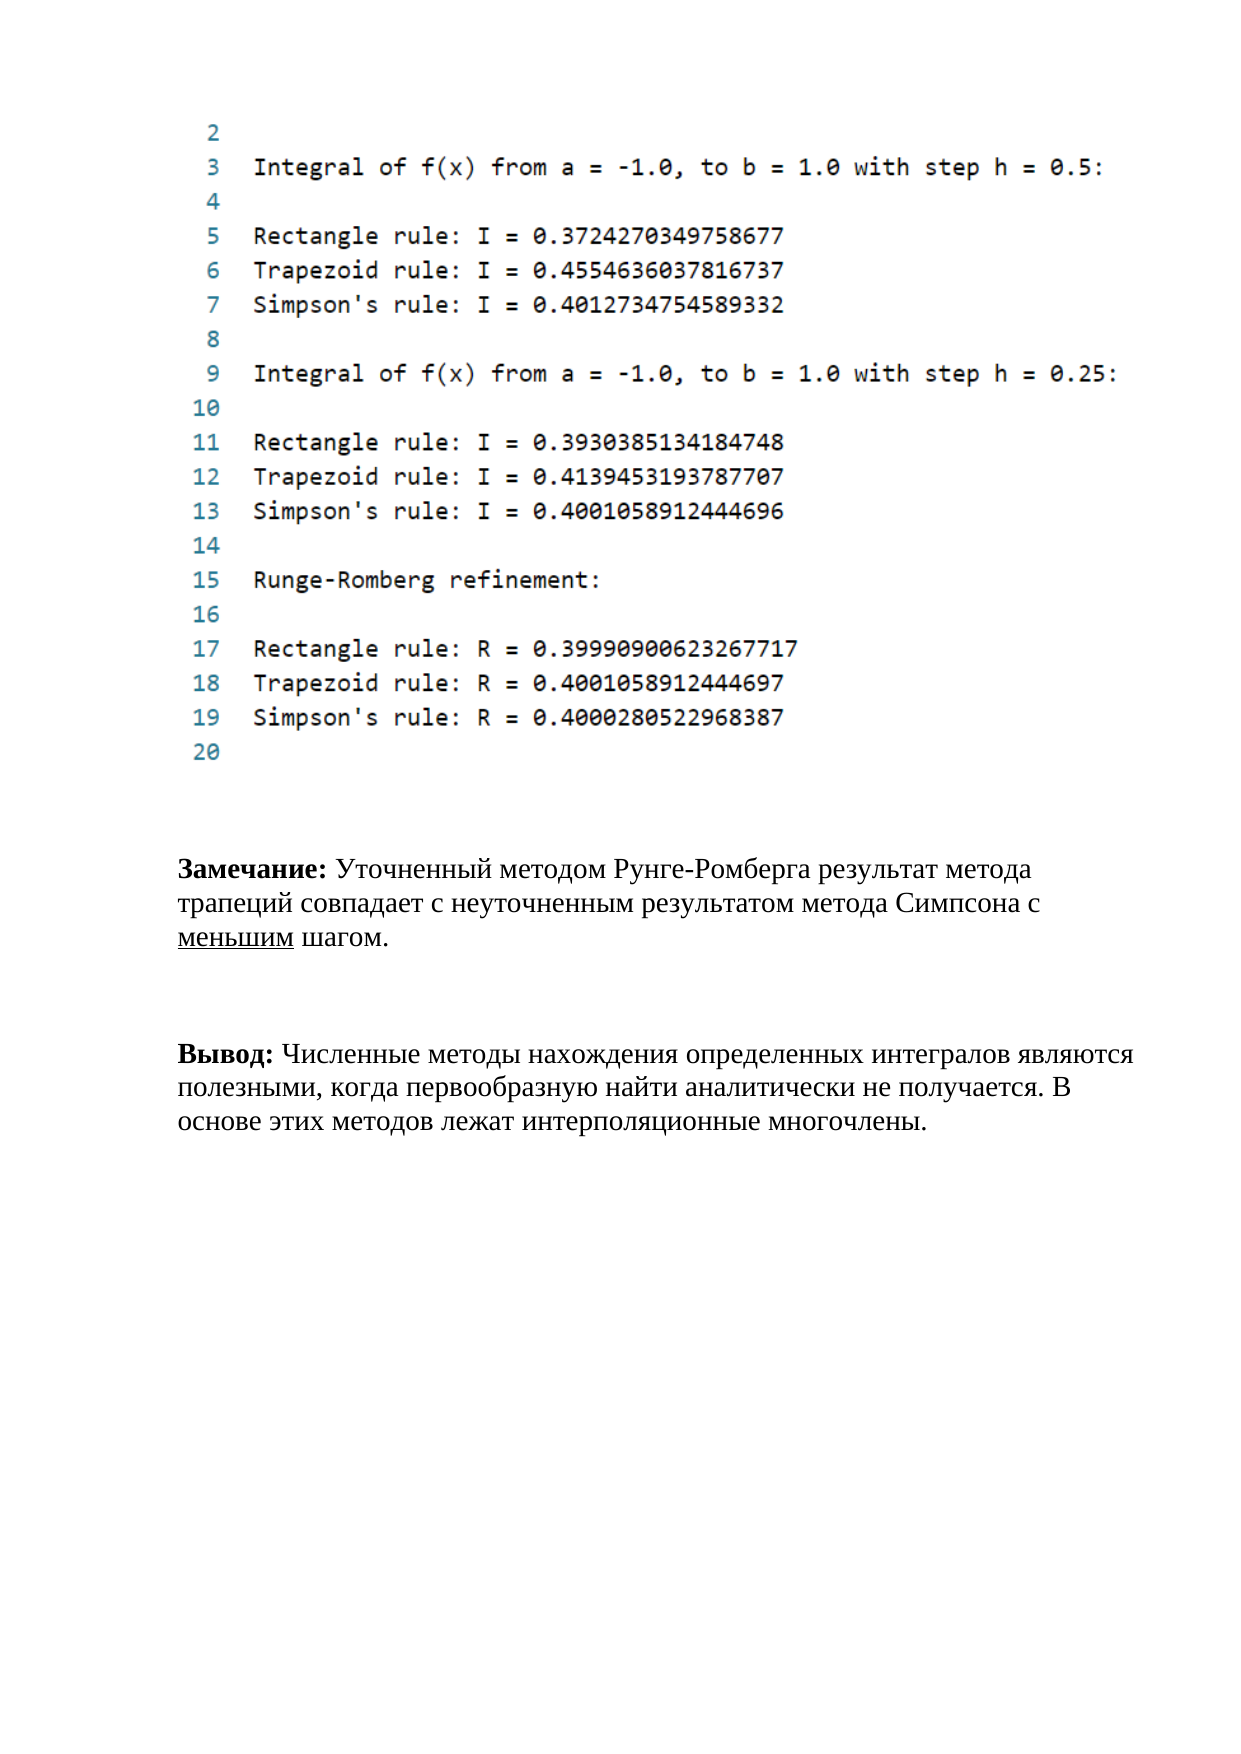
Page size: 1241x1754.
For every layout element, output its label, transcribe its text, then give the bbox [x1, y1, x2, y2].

text Вывод: Численные методы нахождения определенных интегралов являются полезными, когда первообразную найти аналитически не получается. В основе этих методов лежат интерполяционные многочлены. [177, 1036, 1152, 1136]
picture [177, 118, 1152, 769]
text Замечание: Уточненный методом Рунге-Ромберга результат метода трапеций совпадает с неуточненным результатом метода Симпсона с меньшим шагом. [177, 852, 1152, 952]
